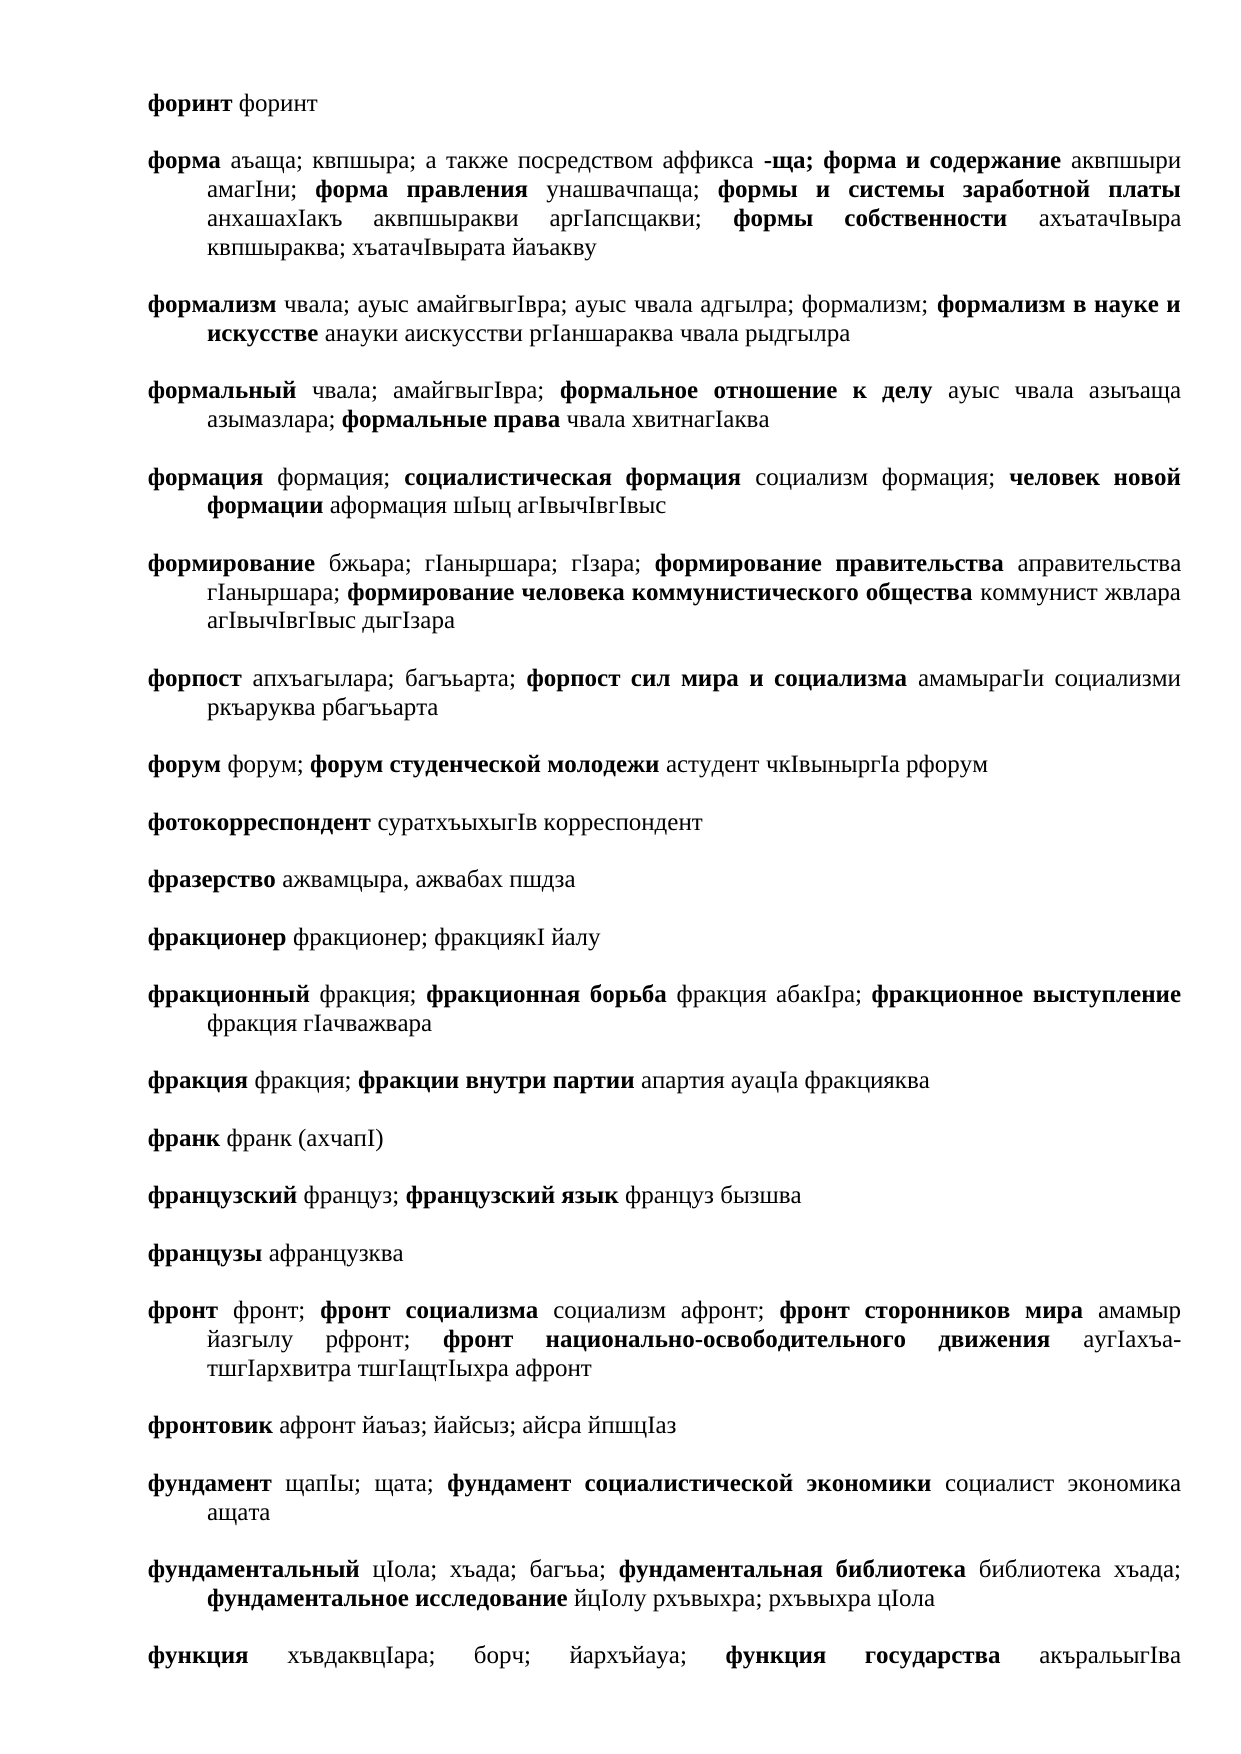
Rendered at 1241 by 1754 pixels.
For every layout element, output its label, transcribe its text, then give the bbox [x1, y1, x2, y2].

text фронт фронт; фронт социализма социализм афронт; фронт сторонников мира амамыр йазгылу рфронт; фронт национально-освободительного движения аугIахъа-тшгIархвитра тшгIащтIыхра афронт [148, 1295, 1181, 1382]
text французский француз; французский язык француз бызшва [148, 1180, 1181, 1209]
text фракционер фракционер; фракциякI йалу [148, 922, 1181, 950]
text формация формация; социалистическая формация социализм формация; человек новой формации аформация шIыц агIвычIвгIвыс [148, 462, 1181, 519]
text фотокорреспондент суратхъыхыгIв корреспондент [148, 807, 1181, 835]
text французы афранцузква [148, 1238, 1181, 1267]
text формирование бжьара; гIаныршара; гIзара; формирование правительства аправительства гIаныршара; формирование человека коммунистического общества коммунист жвлара агIвычIвгIвыс дыгIзара [148, 548, 1181, 634]
text форпост апхъагылара; багъьарта; форпост сил мира и социализма амамырагIи социализми ркъаруква рбагъьарта [148, 663, 1181, 720]
text фронтовик афронт йаъаз; йайсыз; айсра йпшцIаз [148, 1410, 1181, 1439]
text фундаментальный цIола; хъада; багъьа; фундаментальная библиотека библиотека хъада; фундаментальное исследование йцIолу рхъвыхра; рхъвыхра цIола [148, 1554, 1181, 1612]
text форинт форинт [148, 88, 1181, 117]
text фракционный фракция; фракционная борьба фракция абакIра; фракционное выступление фракция гIачважвара [148, 979, 1181, 1037]
text франк франк (ахчапI) [148, 1123, 1181, 1152]
text фундамент щапIы; щата; фундамент социалистической экономики социалист экономика ащата [148, 1468, 1181, 1525]
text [148, 1640, 1181, 1669]
text форма аъаща; квпшыра; а также посредством аффикса -ща; форма и содержание аквпшыри амагIни; форма правления унашвачпаща; формы и системы заработной платы анхашахIакъ аквпшыракви аргIапсщакви; формы собственности ахъатачIвыра квпшыраква; хъатачIвырата йаъакву [148, 145, 1181, 260]
text фракция фракция; фракции внутри партии апартия ауацIа фракцияква [148, 1065, 1181, 1094]
text фразерство ажвамцыра, ажвабах пшдза [148, 864, 1181, 893]
text форум форум; форум студенческой молодежи астудент чкIвыныргIа рфорум [148, 749, 1181, 778]
text формализм чвала; ауыс амайгвыгIвра; ауыс чвала адгылра; формализм; формализм в науке и искусстве анауки аискусстви ргIаншараква чвала рыдгылра [148, 289, 1181, 347]
text формальный чвала; амайгвыгIвра; формальное отношение к делу ауыс чвала азыъаща азымазлара; формальные права чвала хвитнагIаква [148, 375, 1181, 433]
